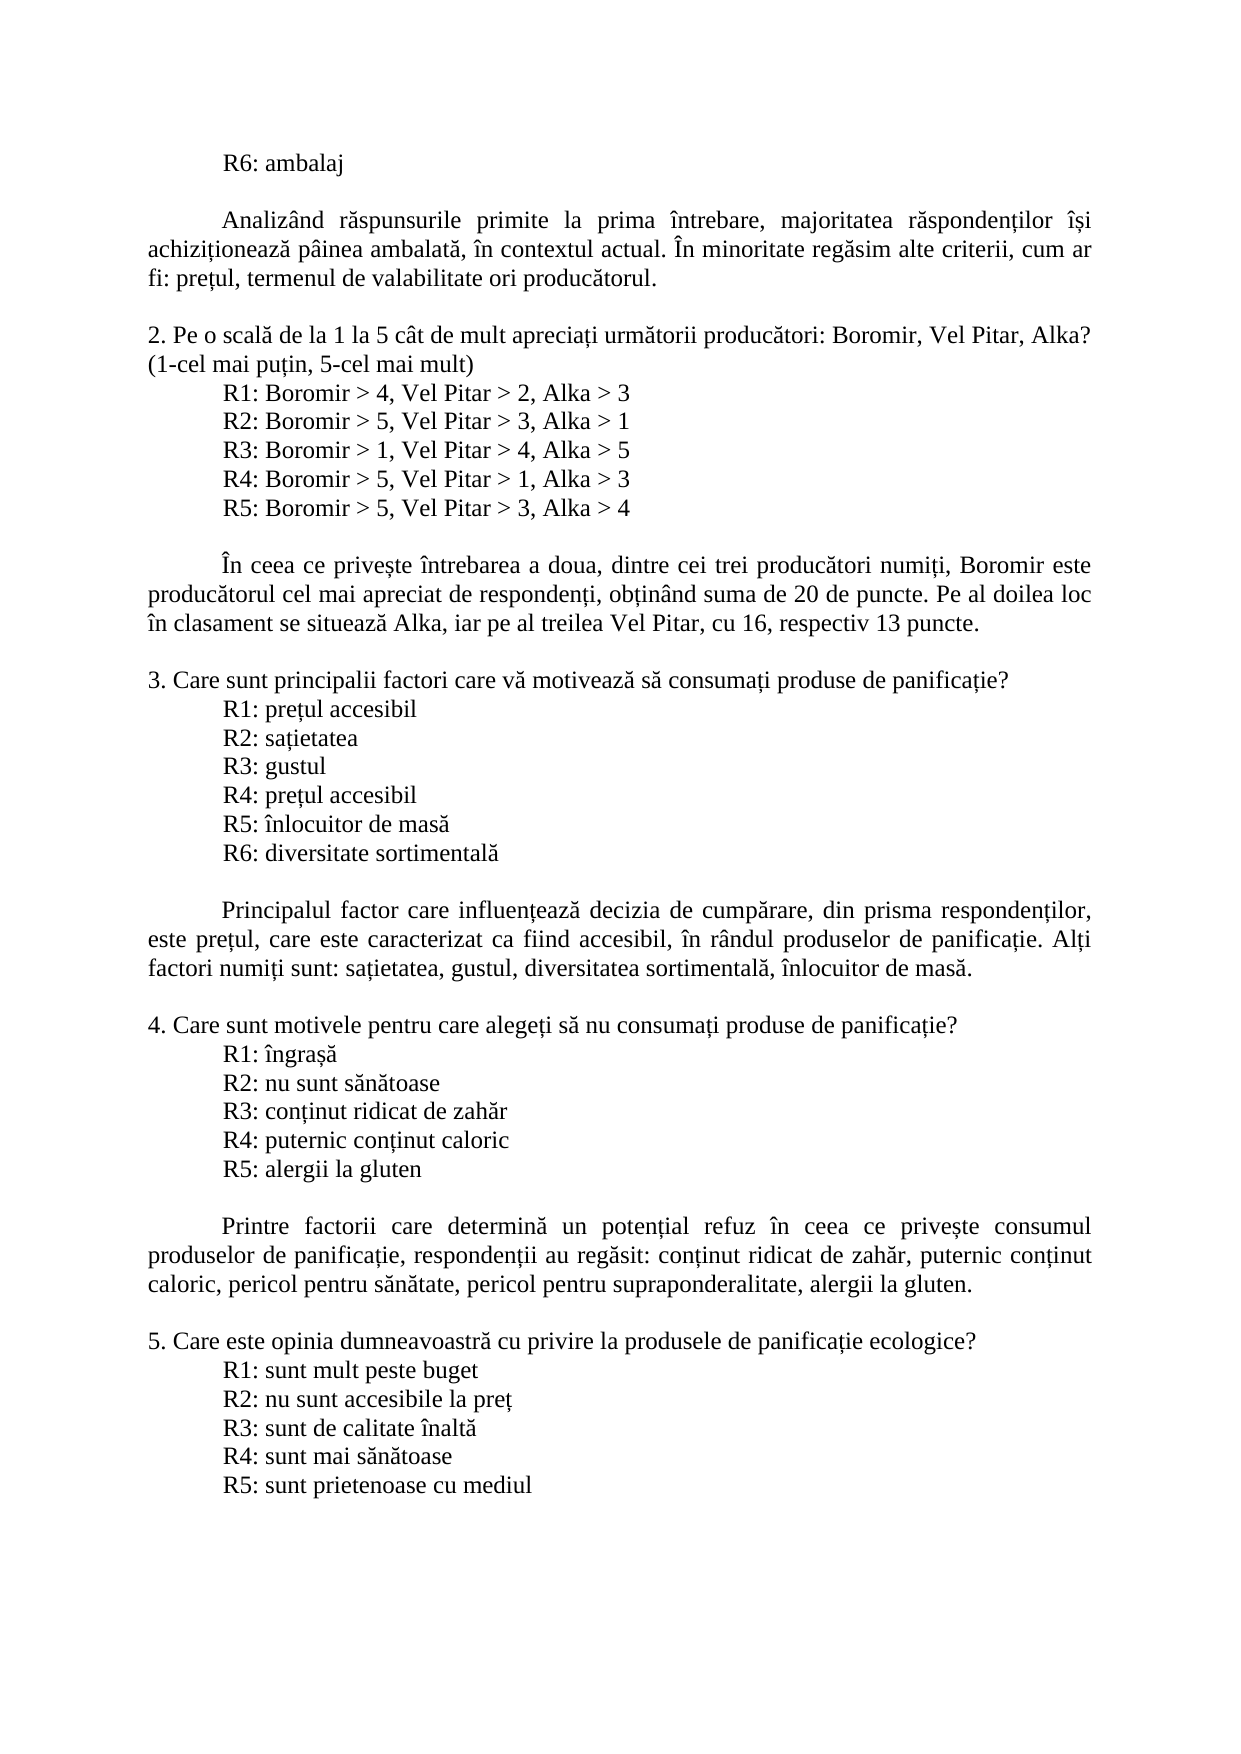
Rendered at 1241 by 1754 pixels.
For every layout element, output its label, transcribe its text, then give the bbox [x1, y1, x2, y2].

text R5: alergii la gluten [223, 1154, 1093, 1183]
text R2: nu sunt accesibile la preț [223, 1384, 1093, 1413]
text În ceea ce privește întrebarea a doua, dintre cei trei producători numiți, Boromir este producătorul cel mai apreciat de respondenți, obținând suma de 20 de puncte. Pe al doilea loc în clasament se situează Alka, iar pe al treilea Vel Pitar, cu 16, respectiv 13 puncte. [148, 550, 1093, 636]
text R1: îngrașă [223, 1039, 1093, 1068]
text R3: sunt de calitate înaltă [223, 1413, 1093, 1441]
text R4: sunt mai sănătoase [223, 1441, 1093, 1470]
text 4. Care sunt motivele pentru care alegeți să nu consumați produse de panificație? [148, 1010, 1093, 1039]
text 5. Care este opinia dumneavoastră cu privire la produsele de panificație ecologice? [148, 1326, 1093, 1355]
text R1: prețul accesibil [223, 694, 1093, 723]
text R5: Boromir > 5, Vel Pitar > 3, Alka > 4 [223, 493, 1093, 521]
text R5: înlocuitor de masă [223, 809, 1093, 838]
text Principalul factor care influențează decizia de cumpărare, din prisma respondenților, este prețul, care este caracterizat ca fiind accesibil, în rândul produselor de panificație. Alți factori numiți sunt: sațietatea, gustul, diversitatea sortimentală, înlocuitor de masă. [148, 895, 1093, 981]
text R3: Boromir > 1, Vel Pitar > 4, Alka > 5 [223, 435, 1093, 464]
text 2. Pe o scală de la 1 la 5 cât de mult apreciați următorii producători: Boromir, Vel Pitar, Alka? (1-cel mai puțin, 5-cel mai mult) [148, 320, 1093, 378]
text R5: sunt prietenoase cu mediul [223, 1470, 1093, 1499]
text Printre factorii care determină un potențial refuz în ceea ce privește consumul produselor de panificație, respondenții au regăsit: conținut ridicat de zahăr, puternic conținut caloric, pericol pentru sănătate, pericol pentru supraponderalitate, alergii la gluten. [148, 1211, 1093, 1298]
text R1: Boromir > 4, Vel Pitar > 2, Alka > 3 [223, 378, 1093, 406]
text R2: Boromir > 5, Vel Pitar > 3, Alka > 1 [223, 406, 1093, 435]
text R4: Boromir > 5, Vel Pitar > 1, Alka > 3 [223, 464, 1093, 493]
text 3. Care sunt principalii factori care vă motivează să consumați produse de panificație? [148, 665, 1093, 694]
text R4: prețul accesibil [223, 780, 1093, 809]
text R3: conținut ridicat de zahăr [223, 1096, 1093, 1125]
text R1: sunt mult peste buget [223, 1355, 1093, 1384]
text R4: puternic conținut caloric [223, 1125, 1093, 1154]
text R2: nu sunt sănătoase [223, 1068, 1093, 1096]
text Analizând răspunsurile primite la prima întrebare, majoritatea răspondenților își achiziționează pâinea ambalată, în contextul actual. În minoritate regăsim alte criterii, cum ar fi: prețul, termenul de valabilitate ori producătorul. [148, 205, 1093, 291]
text R6: ambalaj [223, 148, 1093, 176]
text R3: gustul [223, 751, 1093, 780]
text R6: diversitate sortimentală [223, 838, 1093, 866]
text R2: sațietatea [223, 723, 1093, 751]
